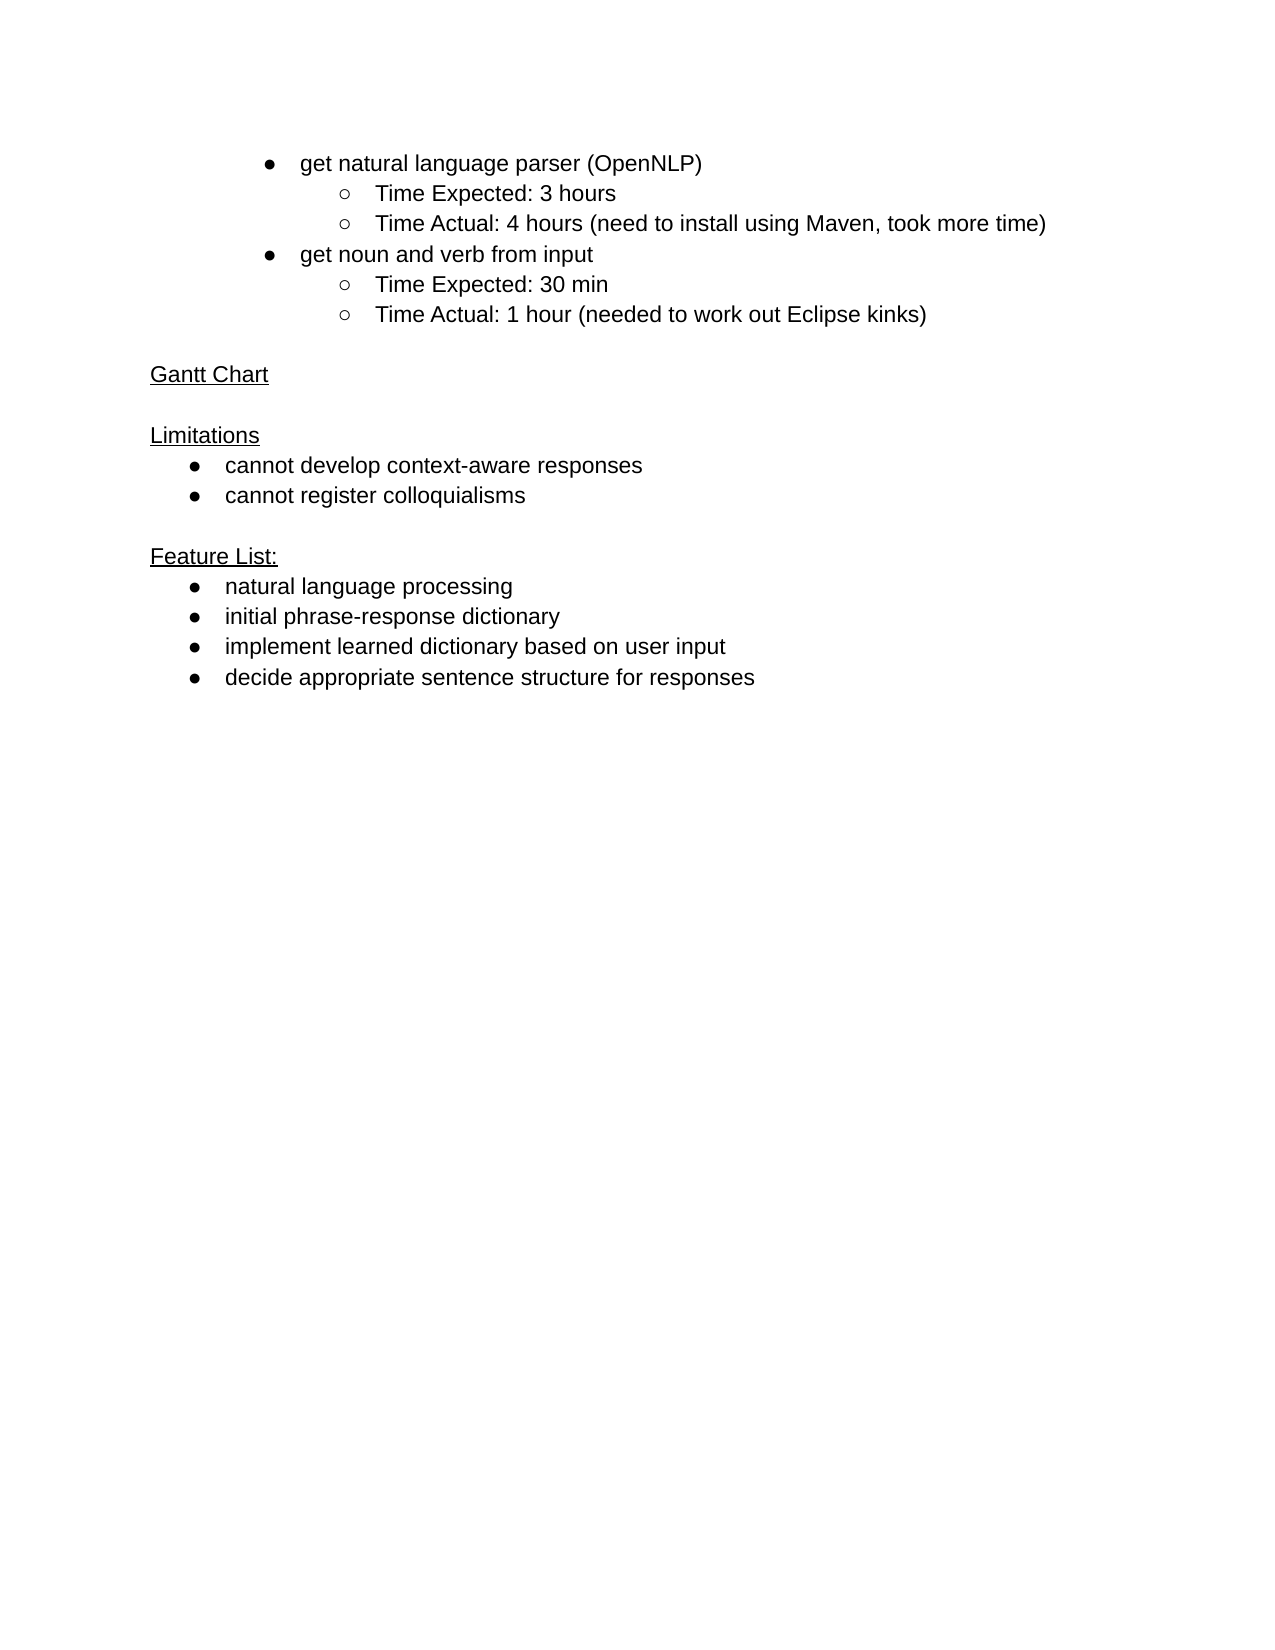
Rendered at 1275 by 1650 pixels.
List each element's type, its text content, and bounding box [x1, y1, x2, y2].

list get natural language parser (OpenNLP) [263, 150, 1125, 176]
list natural language processing [188, 573, 1125, 599]
list Time Actual: 4 hours (need to install using Maven, took more time) [338, 210, 1125, 237]
list decide appropriate sentence structure for responses [188, 663, 1125, 690]
list cannot register colloquialisms [188, 482, 1125, 509]
text Gantt Chart [150, 361, 1125, 388]
list Time Expected: 3 hours [338, 180, 1125, 207]
list cannot develop context-aware responses [188, 452, 1125, 478]
text Feature List: [150, 543, 1125, 569]
list Time Actual: 1 hour (needed to work out Eclipse kinks) [338, 301, 1125, 327]
list Time Expected: 30 min [338, 271, 1125, 297]
list get noun and verb from input [263, 241, 1125, 267]
list implement learned dictionary based on user input [188, 633, 1125, 660]
text Limitations [150, 422, 1125, 448]
list initial phrase-response dictionary [188, 603, 1125, 629]
